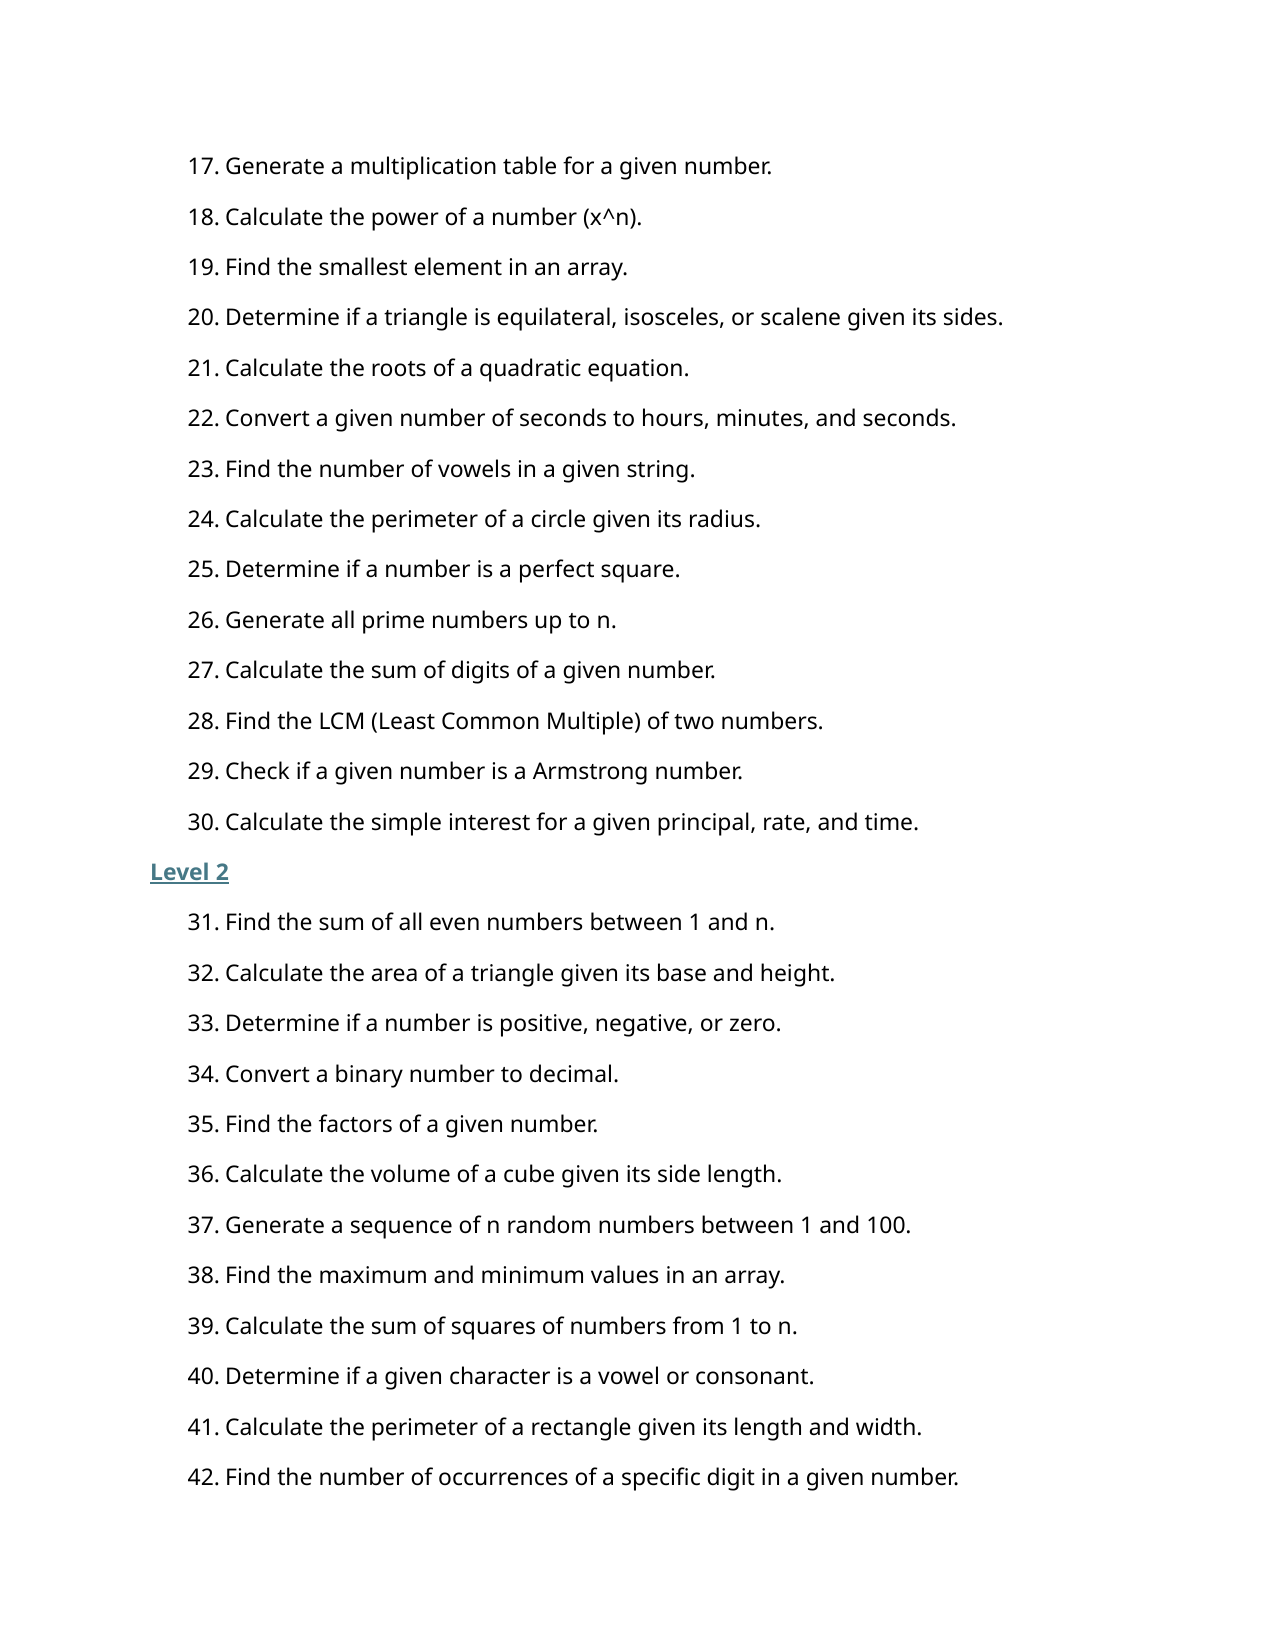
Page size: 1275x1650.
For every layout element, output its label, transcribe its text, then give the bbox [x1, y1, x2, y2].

list Calculate the sum of digits of a given number. [187, 654, 1125, 685]
list Calculate the roots of a quadratic equation. [187, 352, 1125, 383]
list Find the factors of a given number. [187, 1108, 1125, 1139]
list Find the LCM (Least Common Multiple) of two numbers. [187, 704, 1125, 736]
list Calculate the perimeter of a rectangle given its length and width. [187, 1410, 1125, 1442]
list Calculate the simple interest for a given principal, rate, and time. [187, 805, 1125, 837]
list Generate a sequence of n random numbers between 1 and 100. [187, 1209, 1125, 1240]
list Find the sum of all even numbers between 1 and n. [187, 906, 1125, 937]
list Calculate the perimeter of a circle given its radius. [187, 503, 1125, 534]
list Generate a multiplication table for a given number. [187, 150, 1125, 181]
list Convert a binary number to decimal. [187, 1057, 1125, 1089]
list Check if a given number is a Armstrong number. [187, 755, 1125, 786]
list Find the number of occurrences of a specific digit in a given number. [187, 1461, 1125, 1492]
list Calculate the sum of squares of numbers from 1 to n. [187, 1309, 1125, 1341]
list Generate all prime numbers up to n. [187, 604, 1125, 635]
list Determine if a given character is a vowel or consonant. [187, 1360, 1125, 1391]
list Calculate the power of a number (x^n). [187, 200, 1125, 232]
list Determine if a triangle is equilateral, isosceles, or scalene given its sides. [187, 301, 1125, 332]
list Find the smallest element in an array. [187, 251, 1125, 282]
list Find the number of vowels in a given string. [187, 452, 1125, 484]
list Find the maximum and minimum values in an array. [187, 1259, 1125, 1290]
list Determine if a number is a perfect square. [187, 553, 1125, 584]
text Level 2 [150, 856, 1125, 887]
list Calculate the area of a triangle given its base and height. [187, 957, 1125, 988]
list Determine if a number is positive, negative, or zero. [187, 1007, 1125, 1038]
list Convert a given number of seconds to hours, minutes, and seconds. [187, 402, 1125, 433]
list Calculate the volume of a cube given its side length. [187, 1158, 1125, 1189]
